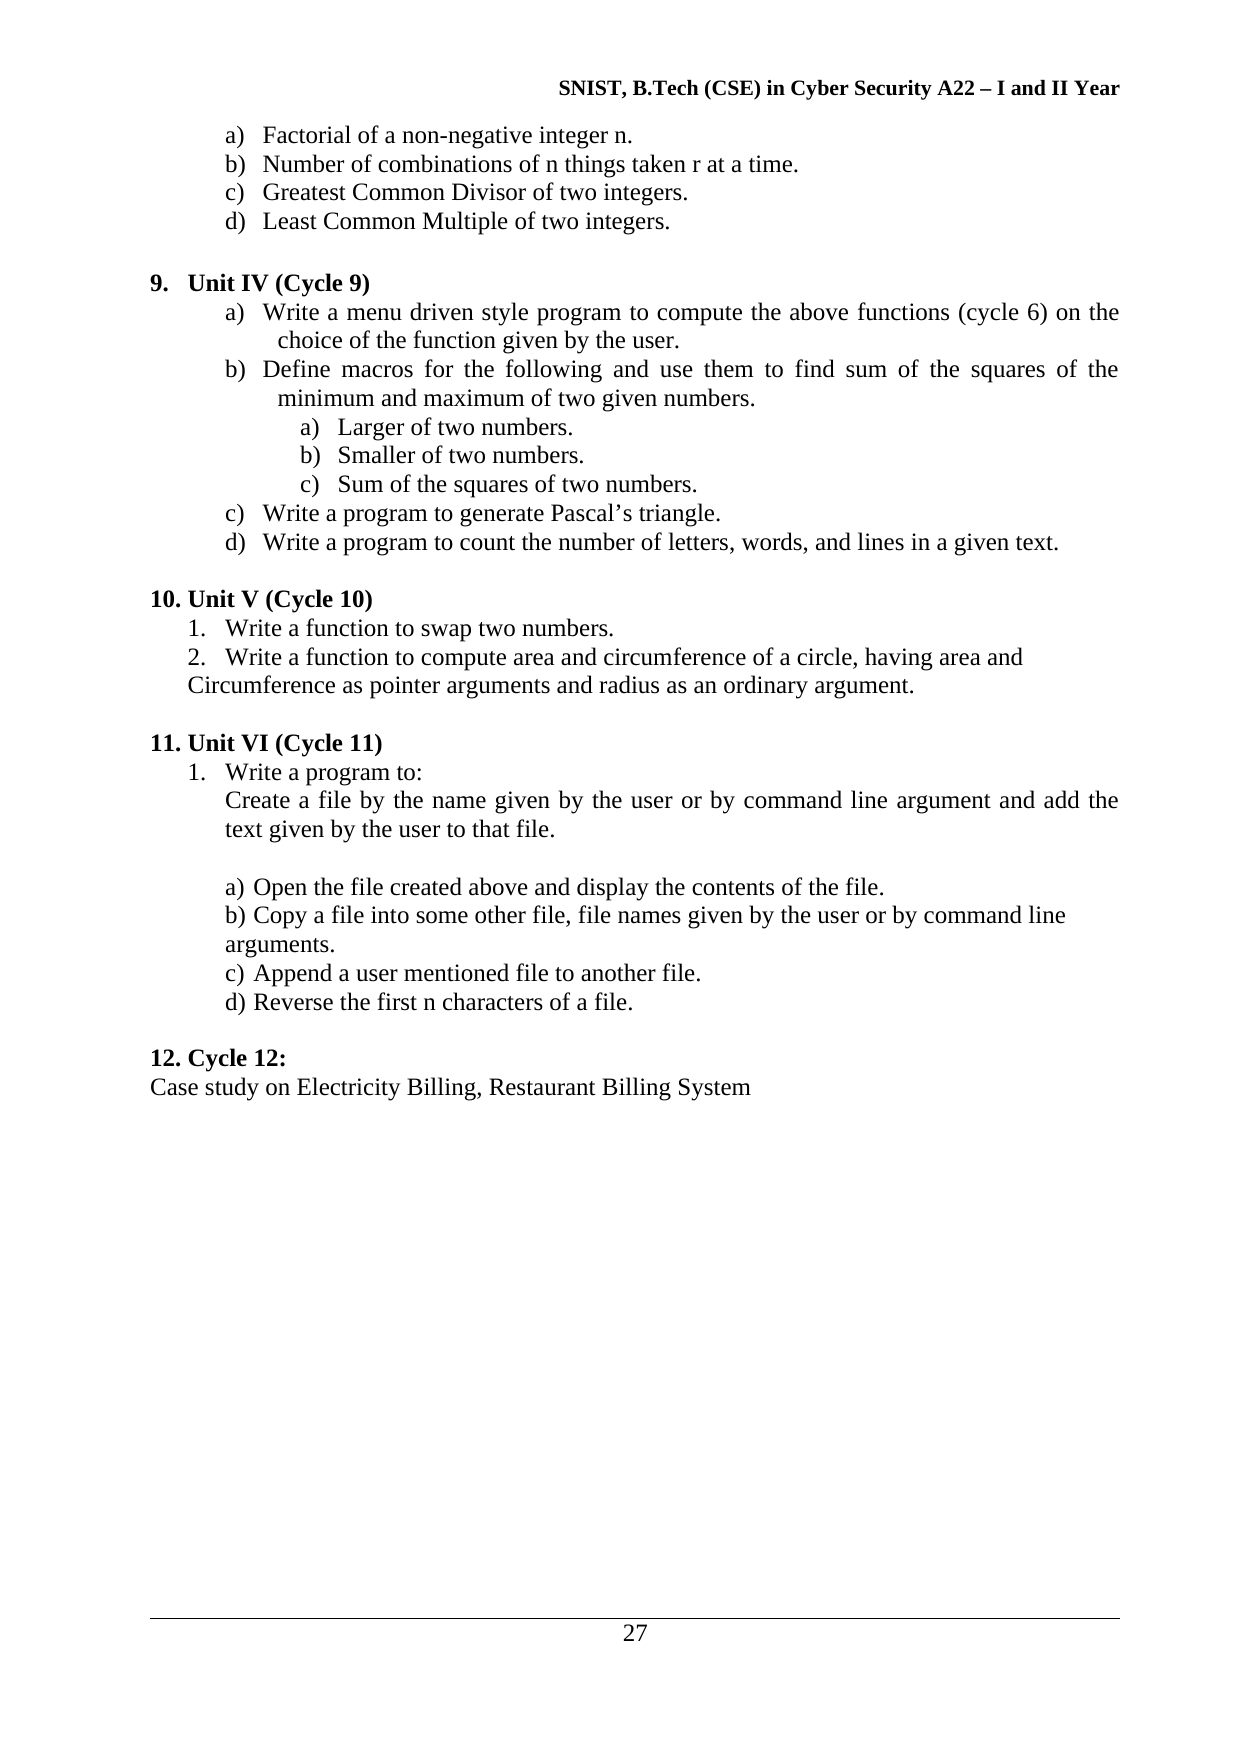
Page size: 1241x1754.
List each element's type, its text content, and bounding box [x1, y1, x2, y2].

list arguments. [225, 929, 1120, 958]
list Copy a file into some other file, file names given by the user or by command line [225, 901, 1120, 929]
text 12. Cycle 12: [150, 1043, 1120, 1072]
list Unit VI (Cycle 11) [150, 728, 1120, 757]
list Open the file created above and display the contents of the file. [225, 872, 1120, 901]
text Case study on Electricity Billing, Restaurant Billing System [150, 1072, 1120, 1101]
list Write a function to swap two numbers. [187, 613, 1120, 642]
list Append a user mentioned file to another file. [225, 958, 1120, 987]
list Number of combinations of n things taken r at a time. [225, 149, 1120, 177]
list Unit IV (Cycle 9) [150, 268, 1120, 297]
list Factorial of a non-negative integer n. [225, 120, 1120, 149]
list Write a program to generate Pascal’s triangle. [225, 498, 1120, 527]
list Write a menu driven style program to compute the above functions (cycle 6) on the choice of the function given by the user. [225, 297, 1120, 354]
list Reverse the first n characters of a file. [225, 987, 1120, 1016]
list Least Common Multiple of two integers. [225, 206, 1120, 235]
list Larger of two numbers. [300, 412, 1120, 441]
list Greatest Common Divisor of two integers. [225, 177, 1120, 206]
list Sum of the squares of two numbers. [300, 469, 1120, 498]
list Define macros for the following and use them to find sum of the squares of the minimum and maximum of two given numbers. [225, 354, 1120, 412]
list Write a program to count the number of letters, words, and lines in a given text. [225, 527, 1120, 556]
list Unit V (Cycle 10) [150, 584, 1120, 613]
list Smaller of two numbers. [300, 441, 1120, 469]
list Create a file by the name given by the user or by command line argument and add the text given by the user to that file. [225, 786, 1120, 843]
list Write a function to compute area and circumference of a circle, having area and [187, 642, 1120, 671]
list Write a program to: [187, 757, 1120, 786]
list Circumference as pointer arguments and radius as an ordinary argument. [187, 671, 1120, 699]
